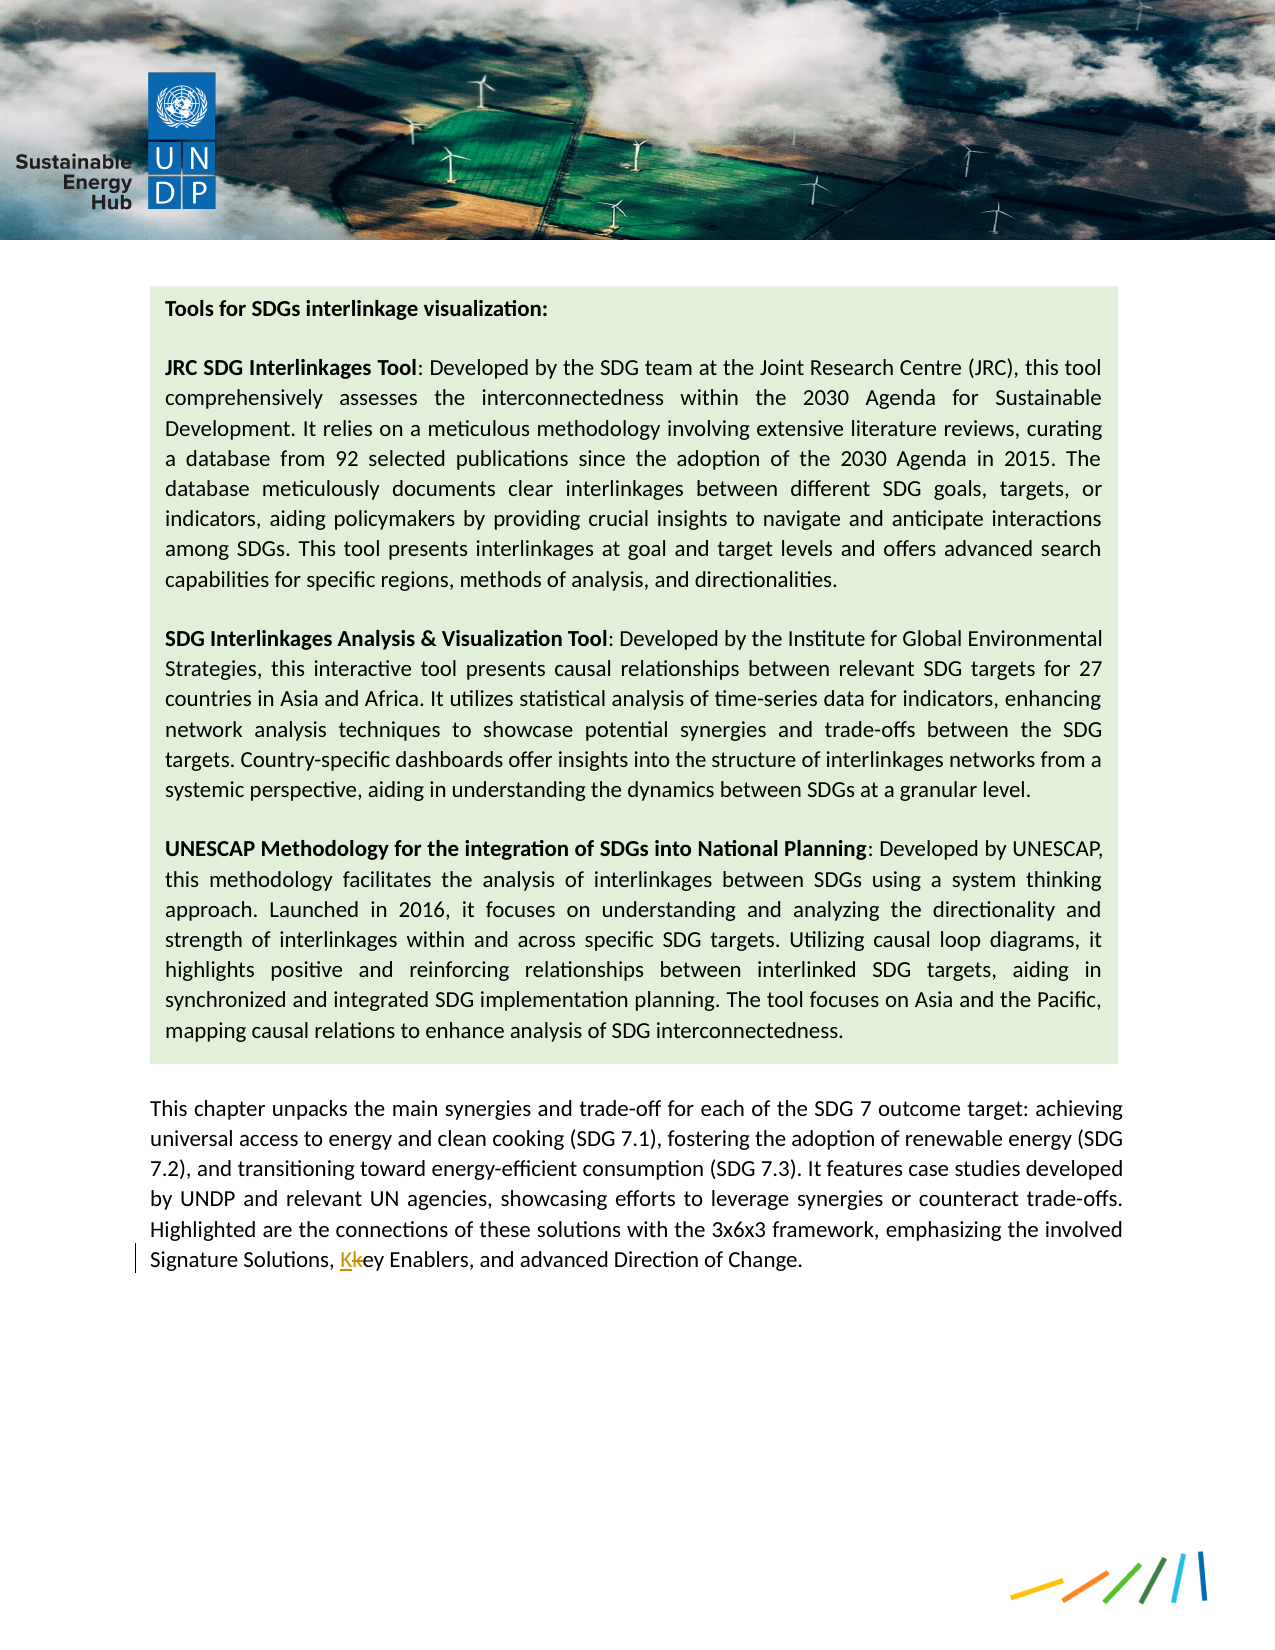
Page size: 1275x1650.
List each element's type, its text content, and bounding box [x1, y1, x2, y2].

picture [0, 0, 1275, 240]
text This chapter unpacks the main synergies and trade-off for each of the SDG 7 outcome target: achieving universal access to energy and clean cooking (SDG 7.1), fostering the adoption of renewable energy (SDG 7.2), and transitioning toward energy-efficient consumption (SDG 7.3). It features case studies developed by UNDP and relevant UN agencies, showcasing efforts to leverage synergies or counteract trade-offs. Highlighted are the connections of these solutions with the 3x6x3 framework, emphasizing the involved Signature Solutions, ey Enablers, and advanced Direction of Change. [150, 1094, 1125, 1273]
picture [957, 1501, 1257, 1650]
